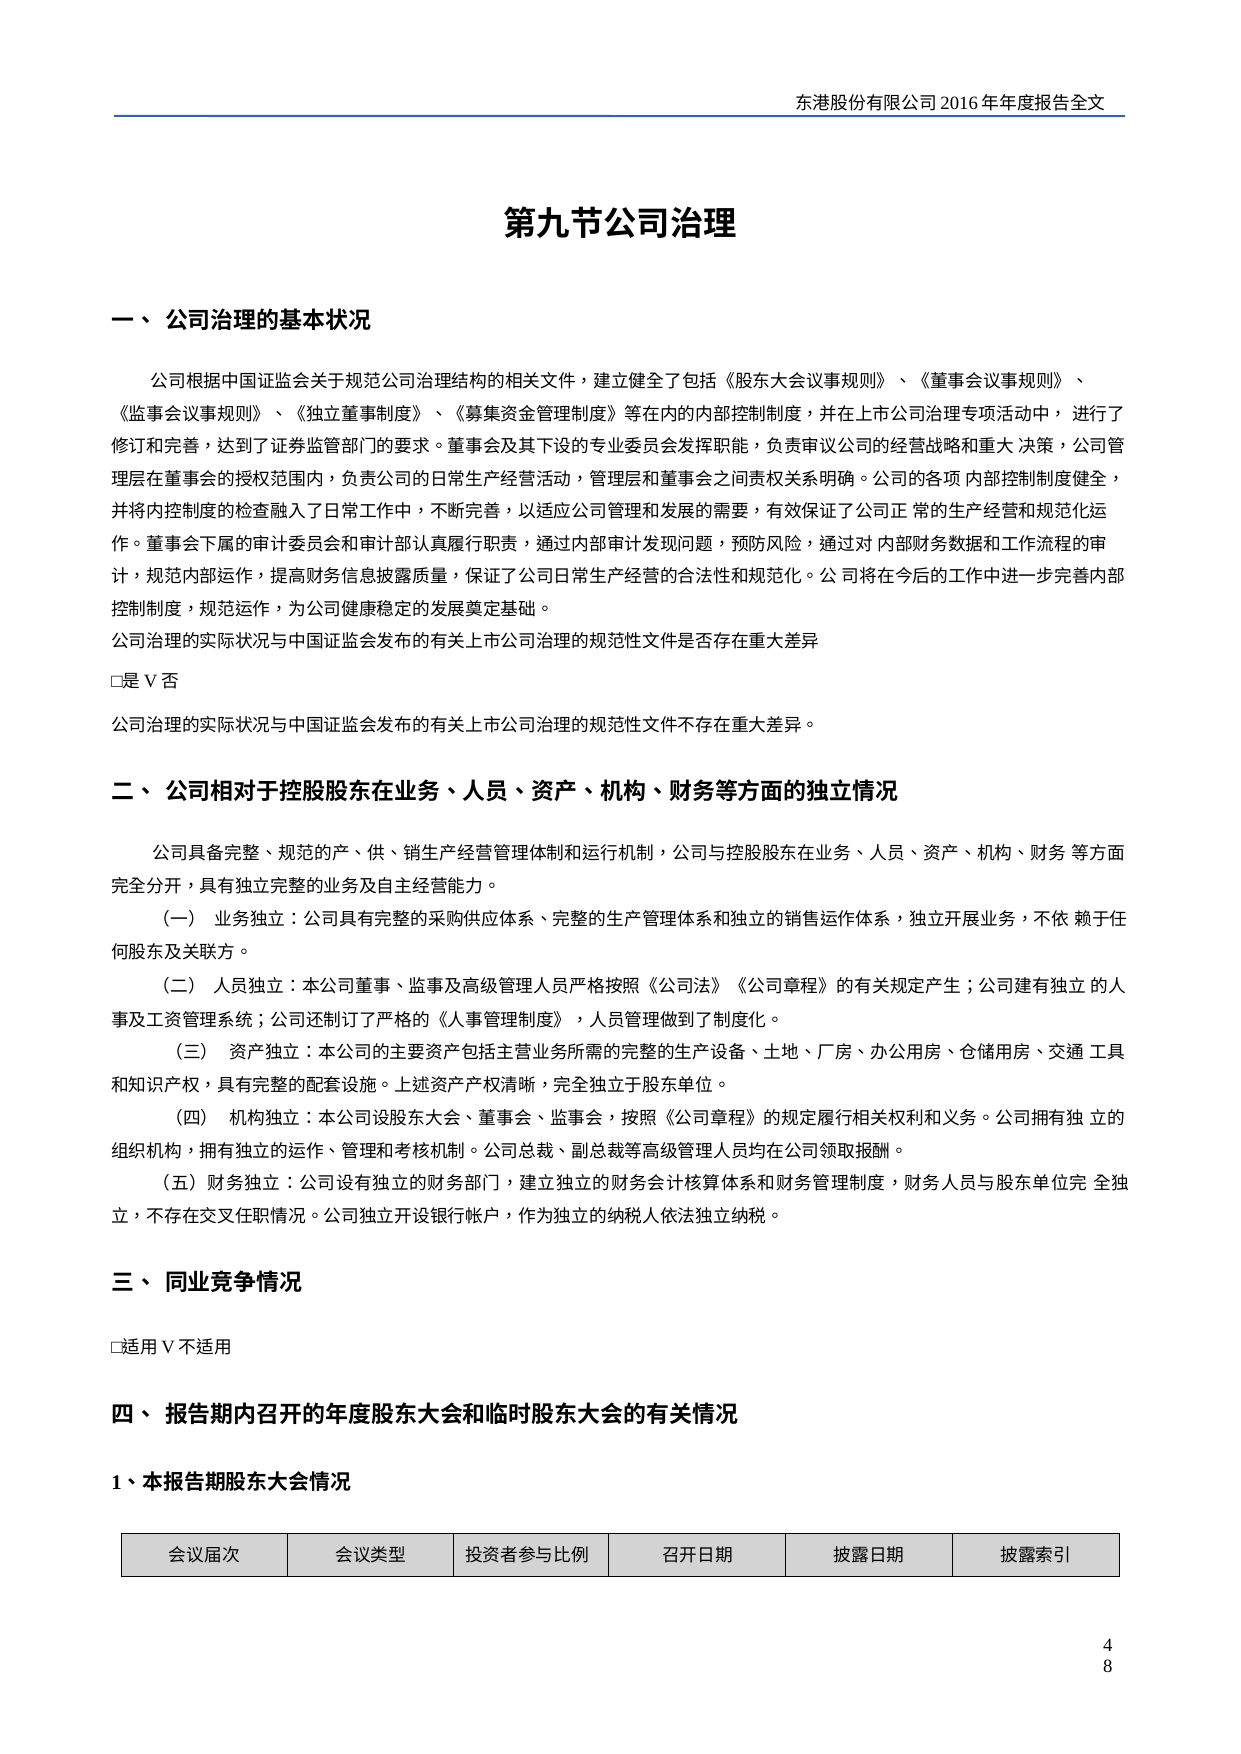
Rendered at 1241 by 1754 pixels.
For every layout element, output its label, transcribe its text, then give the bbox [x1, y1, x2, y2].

text 四、 报告期内召开的年度股东大会和临时股东大会的有关情况 [111, 1398, 1129, 1429]
text 《监事会议事规则》、《独立董事制度》、《募集资金管理制度》等在内的内部控制制度，并在上市公司治理专项活动中， 进行了修订和完善，达到了证券监管部门的要求。董事会及其下设的专业委员会发挥职能，负责审议公司的经营战略和重大 决策，公司管理层在董事会的授权范围内，负责公司的日常生产经营活动，管理层和董事会之间责权关系明确。公司的各项 内部控制制度健全，并将内控制度的检查融入了日常工作中，不断完善，以适应公司管理和发展的需要，有效保证了公司正 常的生产经营和规范化运作。董事会下属的审计委员会和审计部认真履行职责，通过内部审计发现问题，预防风险，通过对 内部财务数据和工作流程的审计，规范内部运作，提高财务信息披露质量，保证了公司日常生产经营的合法性和规范化。公 司将在今后的工作中进一步完善内部控制制度，规范运作，为公司健康稳定的发展奠定基础。 [111, 394, 1129, 622]
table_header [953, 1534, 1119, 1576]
text 公司具备完整、规范的产、供、销生产经营管理体制和运行机制，公司与控股股东在业务、人员、资产、机构、财务 等方面完全分开，具有独立完整的业务及自主经营能力。 [111, 833, 1129, 898]
text （五）财务独立：公司设有独立的财务部门，建立独立的财务会计核算体系和财务管理制度，财务人员与股东单位完 全独立，不存在交叉任职情况。公司独立开设银行帐户，作为独立的纳税人依法独立纳税。 [111, 1164, 1129, 1229]
text □适用V不适用 [111, 1335, 1129, 1359]
text 公司治理的实际状况与中国证监会发布的有关上市公司治理的规范性文件是否存在重大差异 [111, 622, 1129, 654]
text 1、本报告期股东大会情况 [111, 1467, 1129, 1496]
text 公司根据中国证监会关于规范公司治理结构的相关文件，建立健全了包括《股东大会议事规则》、《董事会议事规则》、 [111, 362, 1129, 394]
text 第九节公司治理 [111, 200, 1129, 245]
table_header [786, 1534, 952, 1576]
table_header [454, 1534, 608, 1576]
text 三、 同业竞争情况 [111, 1266, 1129, 1297]
text （四） 机构独立：本公司设股东大会、董事会、监事会，按照《公司章程》的规定履行相关权利和义务。公司拥有独 立的组织机构，拥有独立的运作、管理和考核机制。公司总裁、副总裁等高级管理人员均在公司领取报酬。 [111, 1098, 1129, 1164]
text （三） 资产独立：本公司的主要资产包括主营业务所需的完整的生产设备、土地、厂房、办公用房、仓储用房、交通 工具和知识产权，具有完整的配套设施。上述资产产权清晰，完全独立于股东单位。 [111, 1033, 1129, 1098]
text 二、 公司相对于控股股东在业务、人员、资产、机构、财务等方面的独立情况 [111, 775, 1129, 806]
text （二） 人员独立：本公司董事、监事及高级管理人员严格按照《公司法》《公司章程》的有关规定产生；公司建有独立 的人事及工资管理系统；公司还制订了严格的《人事管理制度》，人员管理做到了制度化。 [111, 966, 1129, 1033]
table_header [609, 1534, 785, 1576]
text （一） 业务独立：公司具有完整的采购供应体系、完整的生产管理体系和独立的销售运作体系，独立开展业务，不依 赖于任何股东及关联方。 [111, 898, 1129, 966]
text 一、 公司治理的基本状况 [111, 303, 1129, 335]
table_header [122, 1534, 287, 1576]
text 公司治理的实际状况与中国证监会发布的有关上市公司治理的规范性文件不存在重大差异。 [111, 705, 1129, 738]
text □是V否 [111, 669, 1129, 693]
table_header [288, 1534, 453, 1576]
